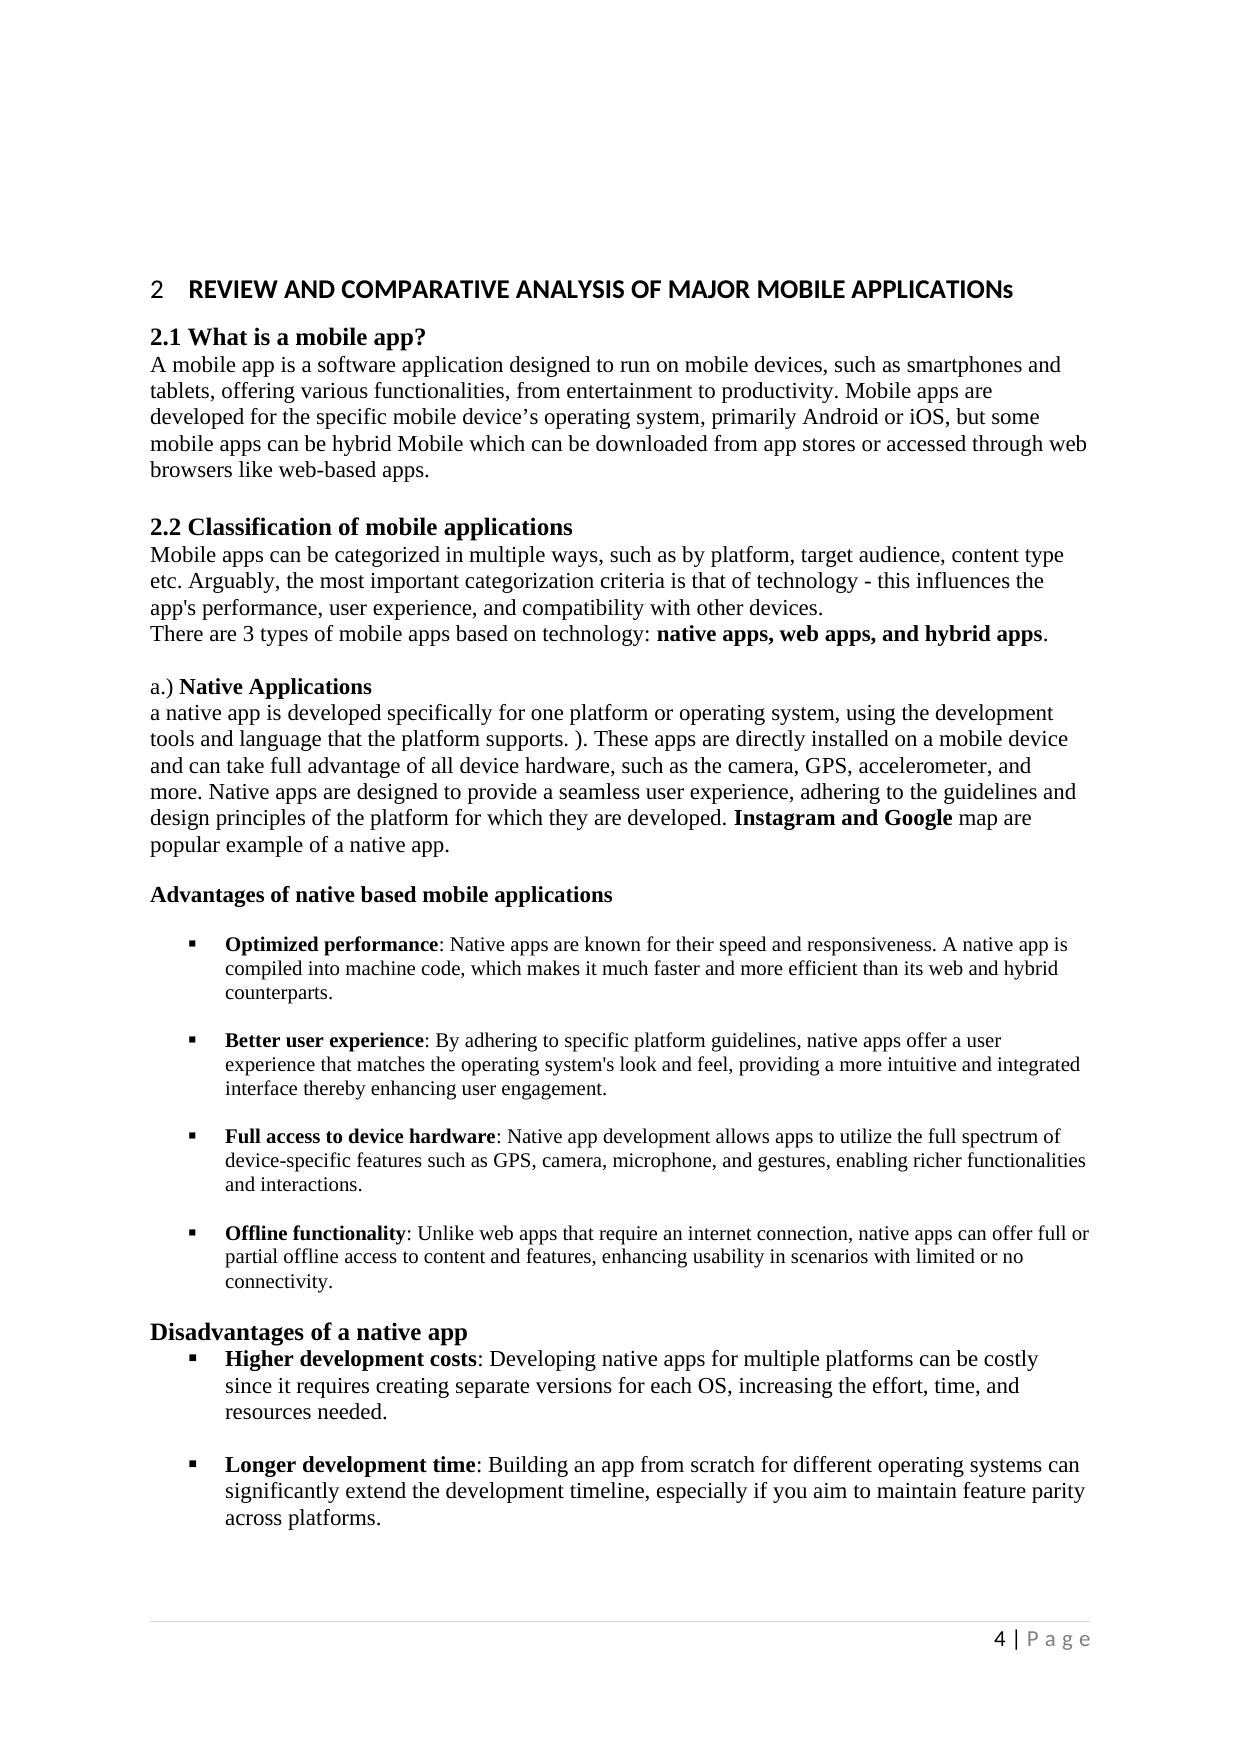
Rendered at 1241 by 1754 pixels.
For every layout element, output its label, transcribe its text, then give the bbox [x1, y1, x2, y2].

list Better user experience: By adhering to specific platform guidelines, native apps offer a user experience that matches the operating system's look and feel, providing a more intuitive and integrated interface thereby enhancing user engagement. [187, 1028, 1090, 1100]
list Full access to device hardware: Native app development allows apps to utilize the full spectrum of device-specific features such as GPS, camera, microphone, and gestures, enabling richer functionalities and interactions. [187, 1124, 1090, 1196]
text Advantages of native based mobile applications [150, 881, 1090, 908]
list Offline functionality: Unlike web apps that require an internet connection, native apps can offer full or partial offline access to content and features, enhancing usability in scenarios with limited or no connectivity. [187, 1220, 1090, 1293]
text 2.2 Classification of mobile applications Mobile apps can be categorized in multiple ways, such as by platform, target audience, content type etc. Arguably, the most important categorization criteria is that of technology - this influences the app's performance, user experience, and compatibility with other devices. There are 3 types of mobile apps based on technology: native apps, web apps, and hybrid apps. a.) Native Applications a native app is developed specifically for one platform or operating system, using the development tools and language that the platform supports. ). These apps are directly installed on a mobile device and can take full advantage of all device hardware, such as the camera, GPS, accelerometer, and more. Native apps are designed to provide a seamless user experience, adhering to the guidelines and design principles of the platform for which they are developed. Instagram and Google map are popular example of a native app. [150, 512, 1090, 857]
text 2 REVIEW AND COMPARATIVE ANALYSIS OF MAJOR MOBILE APPLICATIONs [150, 272, 1090, 305]
list Optimized performance: Native apps are known for their speed and responsiveness. A native app is compiled into machine code, which makes it much faster and more efficient than its web and hybrid counterparts. [187, 932, 1090, 1004]
list Longer development time: Building an app from scratch for different operating systems can significantly extend the development timeline, especially if you aim to maintain feature parity across platforms. [187, 1451, 1090, 1530]
text 2.1 What is a mobile app? A mobile app is a software application designed to run on mobile devices, such as smartphones and tablets, offering various functionalities, from entertainment to productivity. Mobile apps are developed for the specific mobile device’s operating system, primarily Android or iOS, but some mobile apps can be hybrid Mobile which can be downloaded from app stores or accessed through web browsers like web-based apps. [150, 322, 1090, 512]
list Higher development costs: Developing native apps for multiple platforms can be costly since it requires creating separate versions for each OS, increasing the effort, time, and resources needed. [187, 1345, 1090, 1424]
text Disadvantages of a native app [150, 1317, 1090, 1345]
